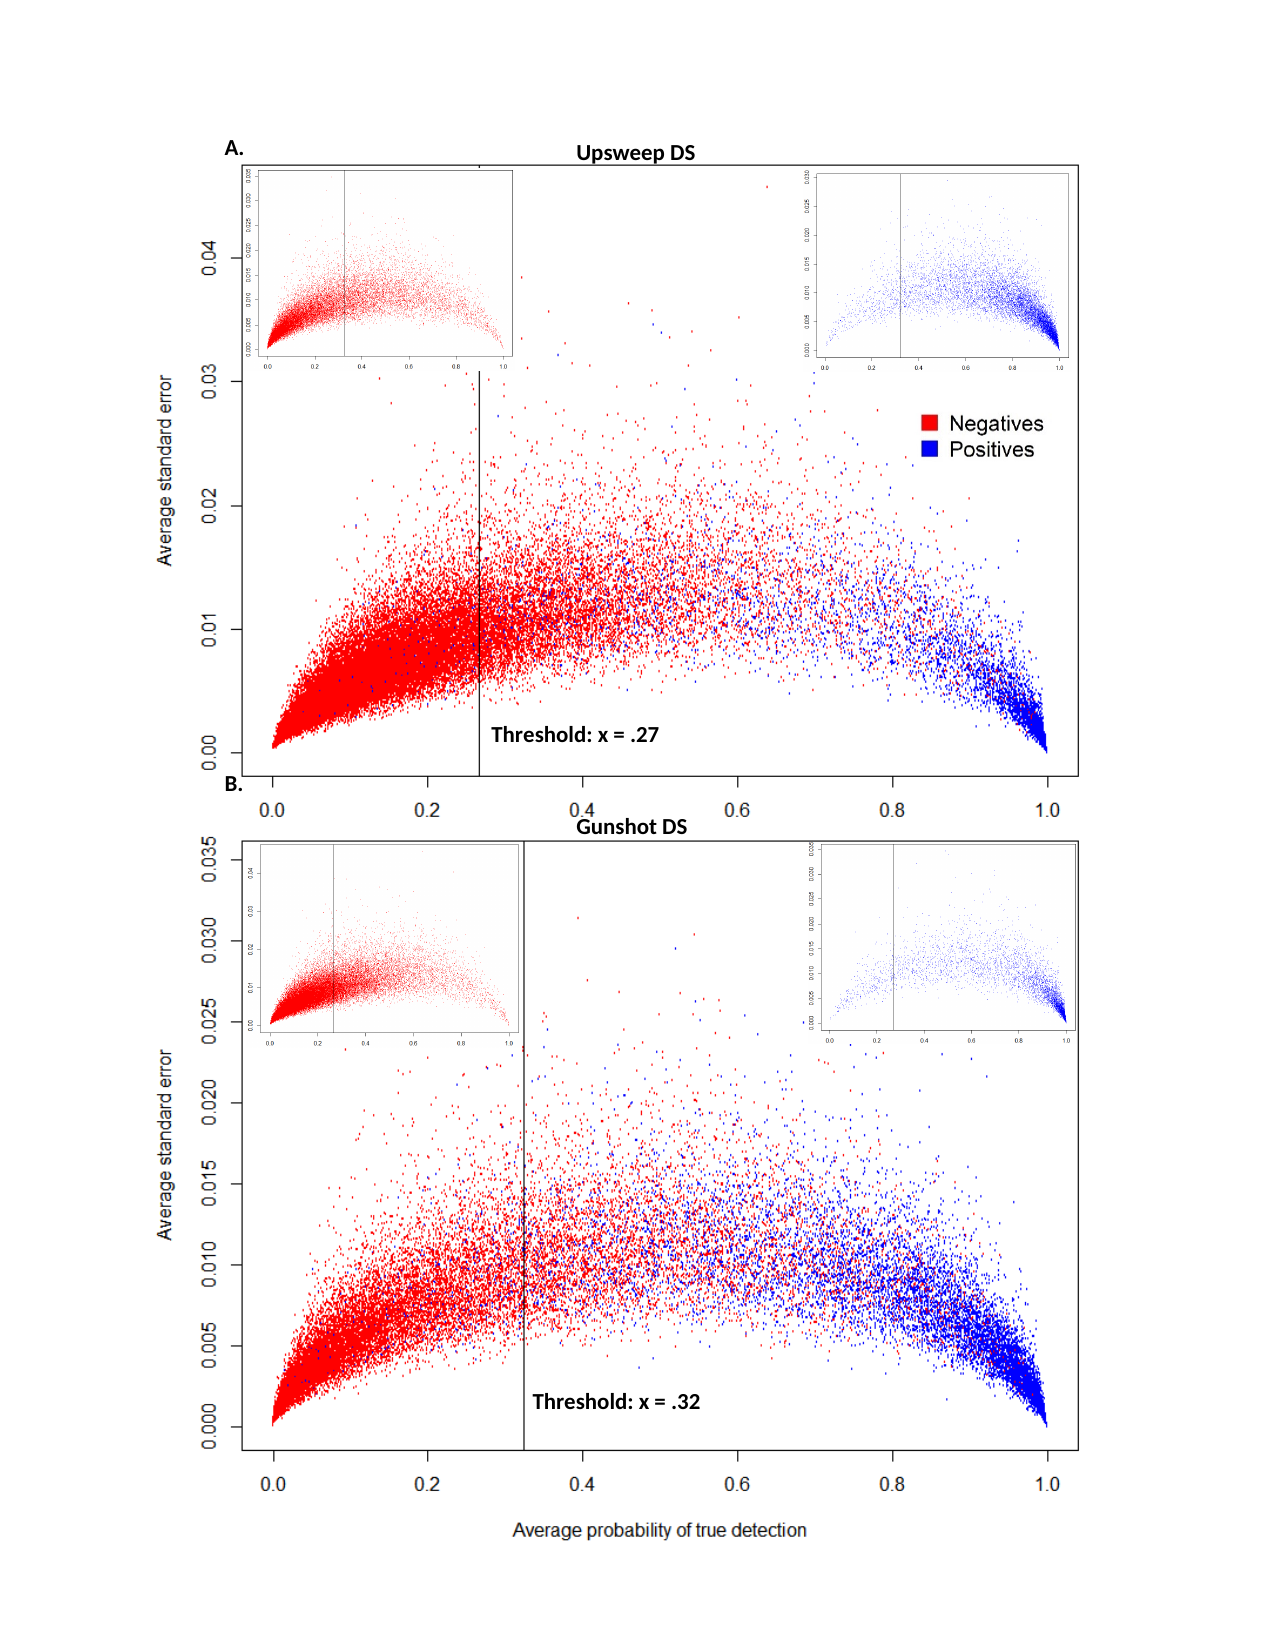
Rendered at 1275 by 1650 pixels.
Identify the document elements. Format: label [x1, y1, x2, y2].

picture [150, 150, 1125, 1565]
picture [674, 150, 681, 158]
picture [580, 150, 587, 158]
